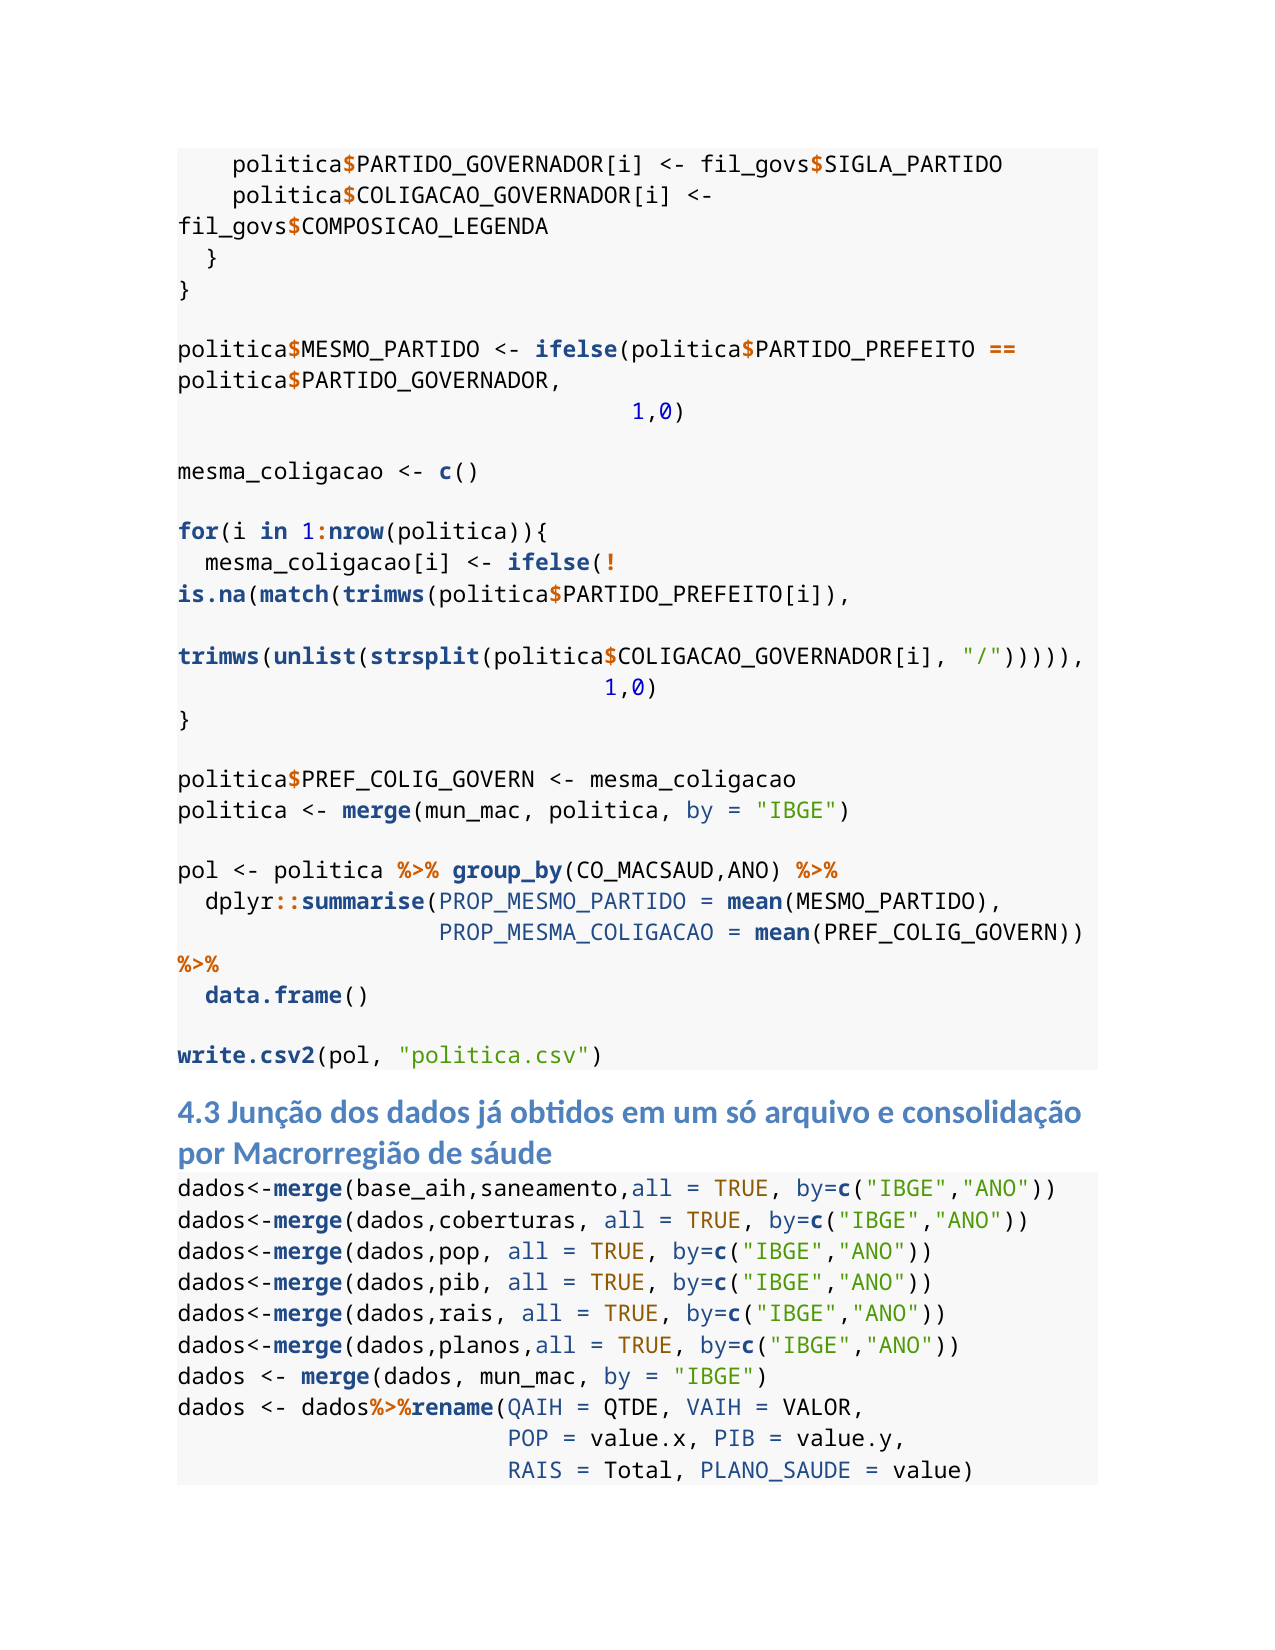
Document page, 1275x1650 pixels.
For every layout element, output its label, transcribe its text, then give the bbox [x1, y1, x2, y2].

subtitle 4.3 Junção dos dados já obtidos em um só arquivo e consolidação por Macrorregião de sáude [177, 1091, 1098, 1172]
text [177, 148, 1098, 1070]
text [177, 1172, 1098, 1485]
